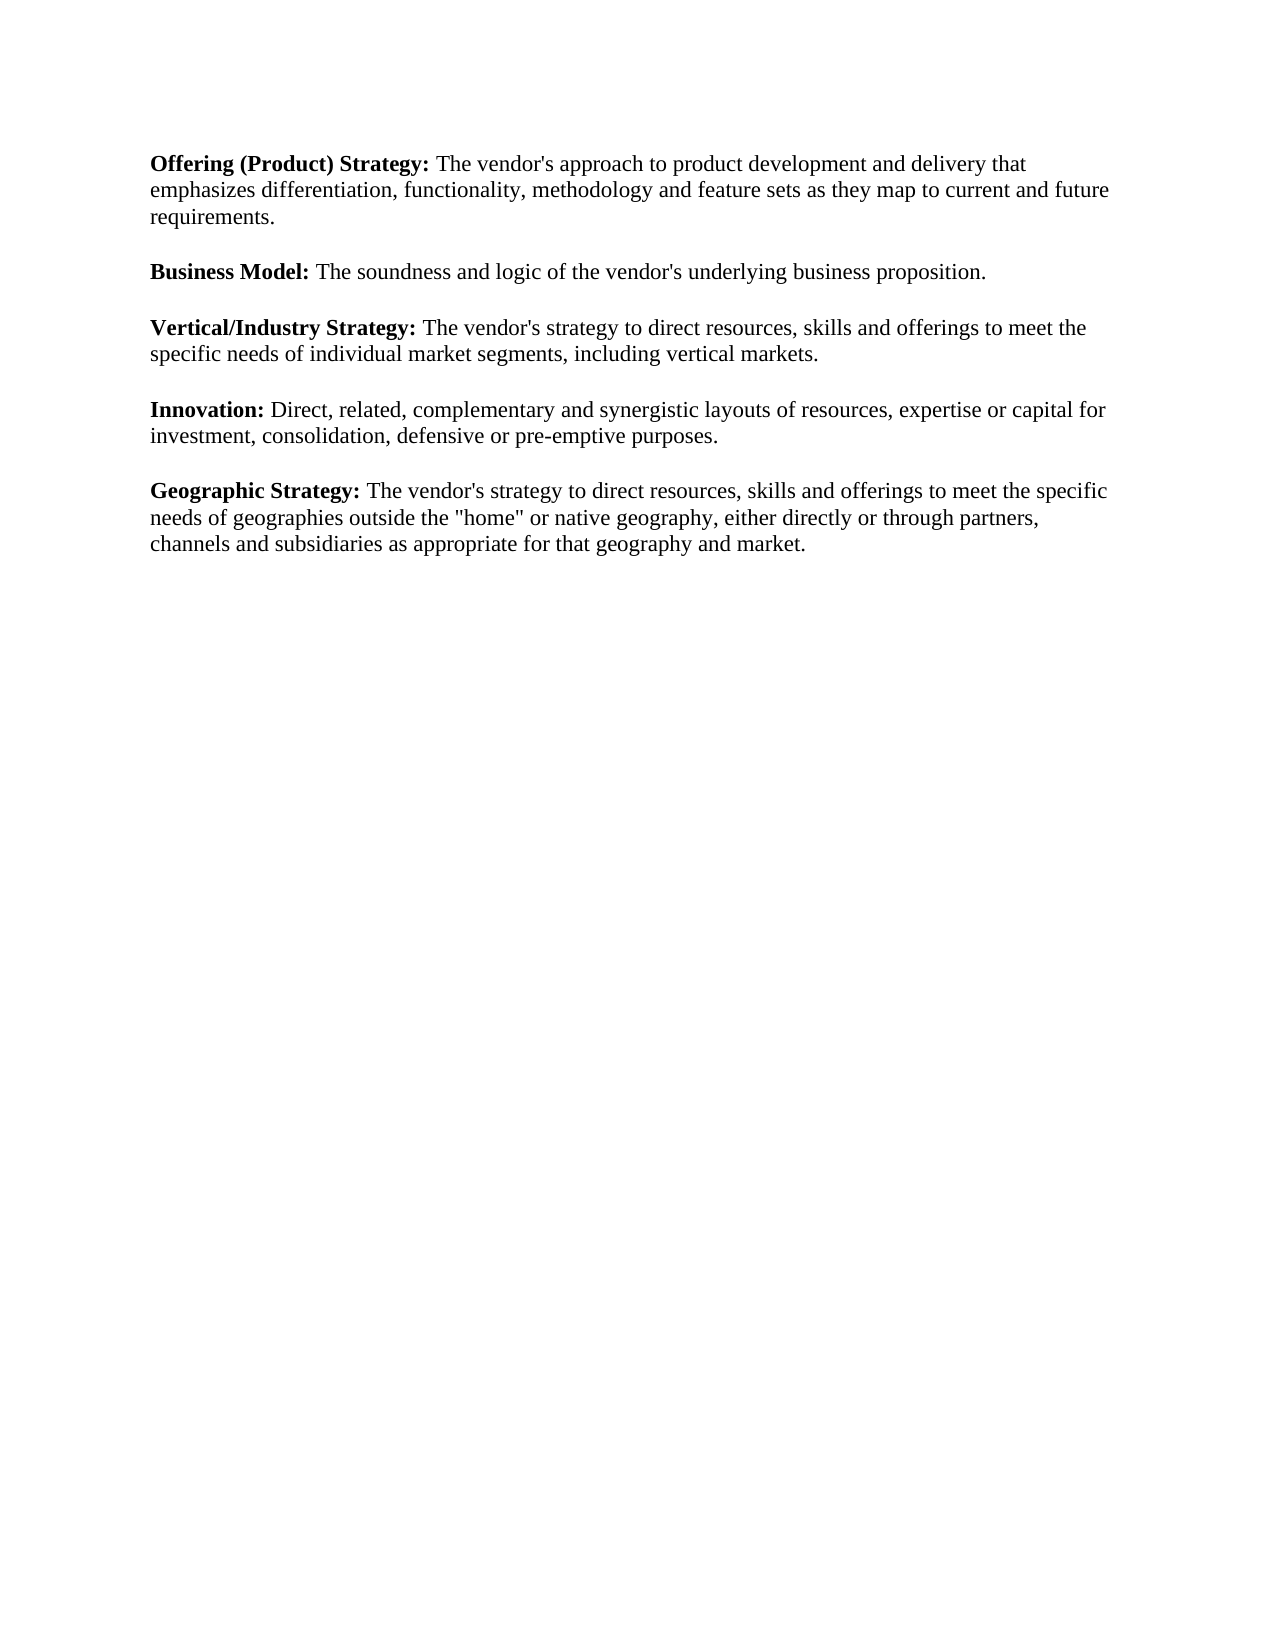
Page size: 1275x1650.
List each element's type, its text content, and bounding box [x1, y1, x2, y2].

text Geographic Strategy: The vendor's strategy to direct resources, skills and offerings to meet the specific needs of geographies outside the "home" or native geography, either directly or through partners, channels and subsidiaries as appropriate for that geography and market. [150, 477, 1125, 557]
text Vertical/Industry Strategy: The vendor's strategy to direct resources, skills and offerings to meet the specific needs of individual market segments, including vertical markets. [150, 314, 1125, 366]
text Offering (Product) Strategy: The vendor's approach to product development and delivery that emphasizes differentiation, functionality, methodology and feature sets as they map to current and future requirements. [150, 150, 1125, 229]
text Innovation: Direct, related, complementary and synergistic layouts of resources, expertise or capital for investment, consolidation, defensive or pre-emptive purposes. [150, 396, 1125, 448]
text Business Model: The soundness and logic of the vendor's underlying business proposition. [150, 258, 1125, 284]
